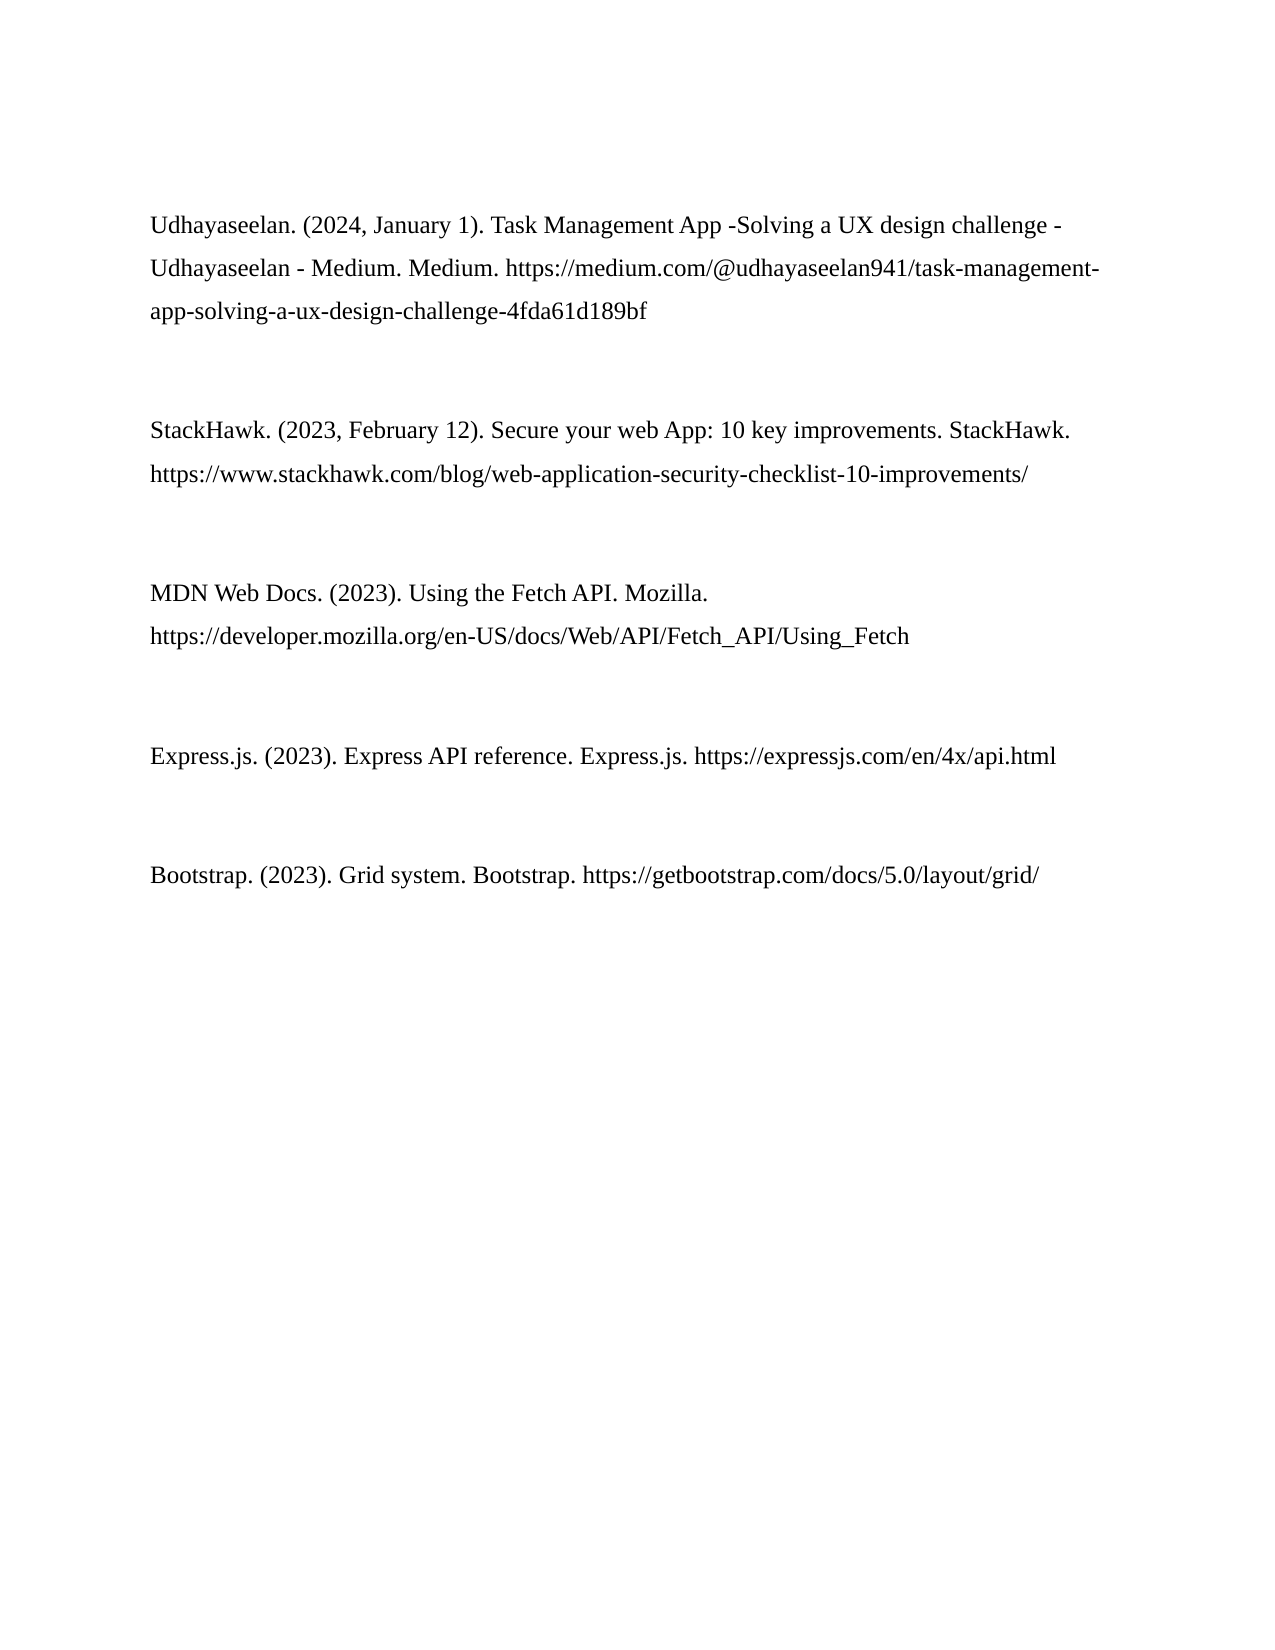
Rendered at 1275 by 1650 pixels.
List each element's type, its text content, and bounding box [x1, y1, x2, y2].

text Bootstrap. (2023). Grid system. Bootstrap. https://getbootstrap.com/docs/5.0/layout/grid/ [150, 861, 1125, 889]
text Express.js. (2023). Express API reference. Express.js. https://expressjs.com/en/4x/api.html [150, 741, 1125, 770]
text Udhayaseelan. (2024, January 1). Task Management App -Solving a UX design challenge - Udhayaseelan - Medium. Medium. https://medium.com/@udhayaseelan941/task-management-app-solving-a-ux-design-challenge-4fda61d189bf [150, 210, 1125, 325]
text MDN Web Docs. (2023). Using the Fetch API. Mozilla. https://developer.mozilla.org/en-US/docs/Web/API/Fetch_API/Using_Fetch [150, 578, 1125, 650]
text StackHawk. (2023, February 12). Secure your web App: 10 key improvements. StackHawk. https://www.stackhawk.com/blog/web-application-security-checklist-10-improvements/ [150, 416, 1125, 487]
